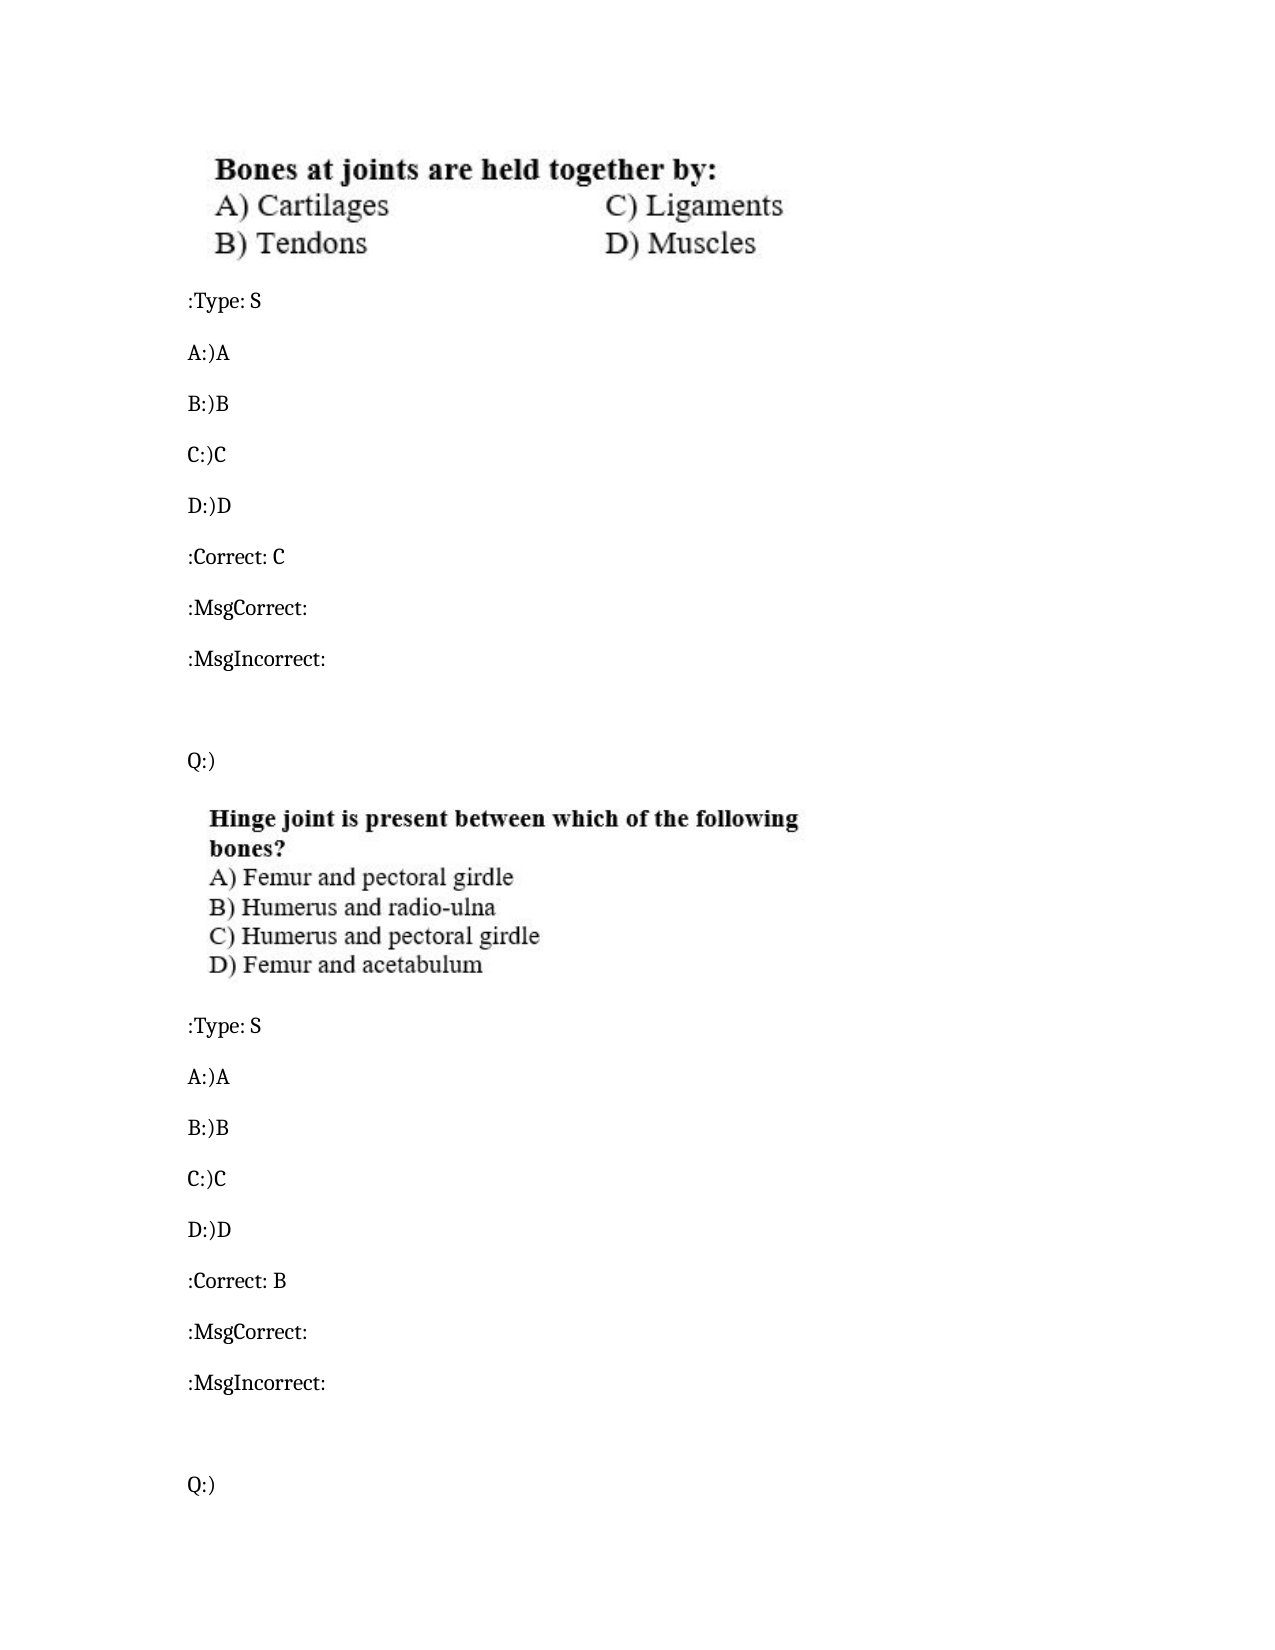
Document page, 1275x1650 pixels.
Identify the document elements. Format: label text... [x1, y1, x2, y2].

text Q:) [187, 748, 1087, 774]
picture [206, 150, 807, 264]
text A:)A [187, 339, 1087, 366]
text :MsgCorrect: [187, 594, 1087, 621]
text B:)B [187, 1114, 1087, 1141]
text A:)A [187, 1063, 1087, 1090]
text :MsgIncorrect: [187, 1370, 1087, 1396]
text :Type: S [187, 1012, 1087, 1039]
text C:)C [187, 1166, 1087, 1192]
text :Correct: B [187, 1268, 1087, 1294]
text :MsgCorrect: [187, 1319, 1087, 1345]
text :MsgIncorrect: [187, 646, 1087, 672]
text Q:) [187, 1472, 1087, 1498]
text B:)B [187, 390, 1087, 417]
text :Type: S [187, 288, 1087, 314]
picture [206, 798, 807, 988]
text :Correct: C [187, 543, 1087, 570]
text C:)C [187, 441, 1087, 468]
text D:)D [187, 492, 1087, 519]
text D:)D [187, 1217, 1087, 1243]
